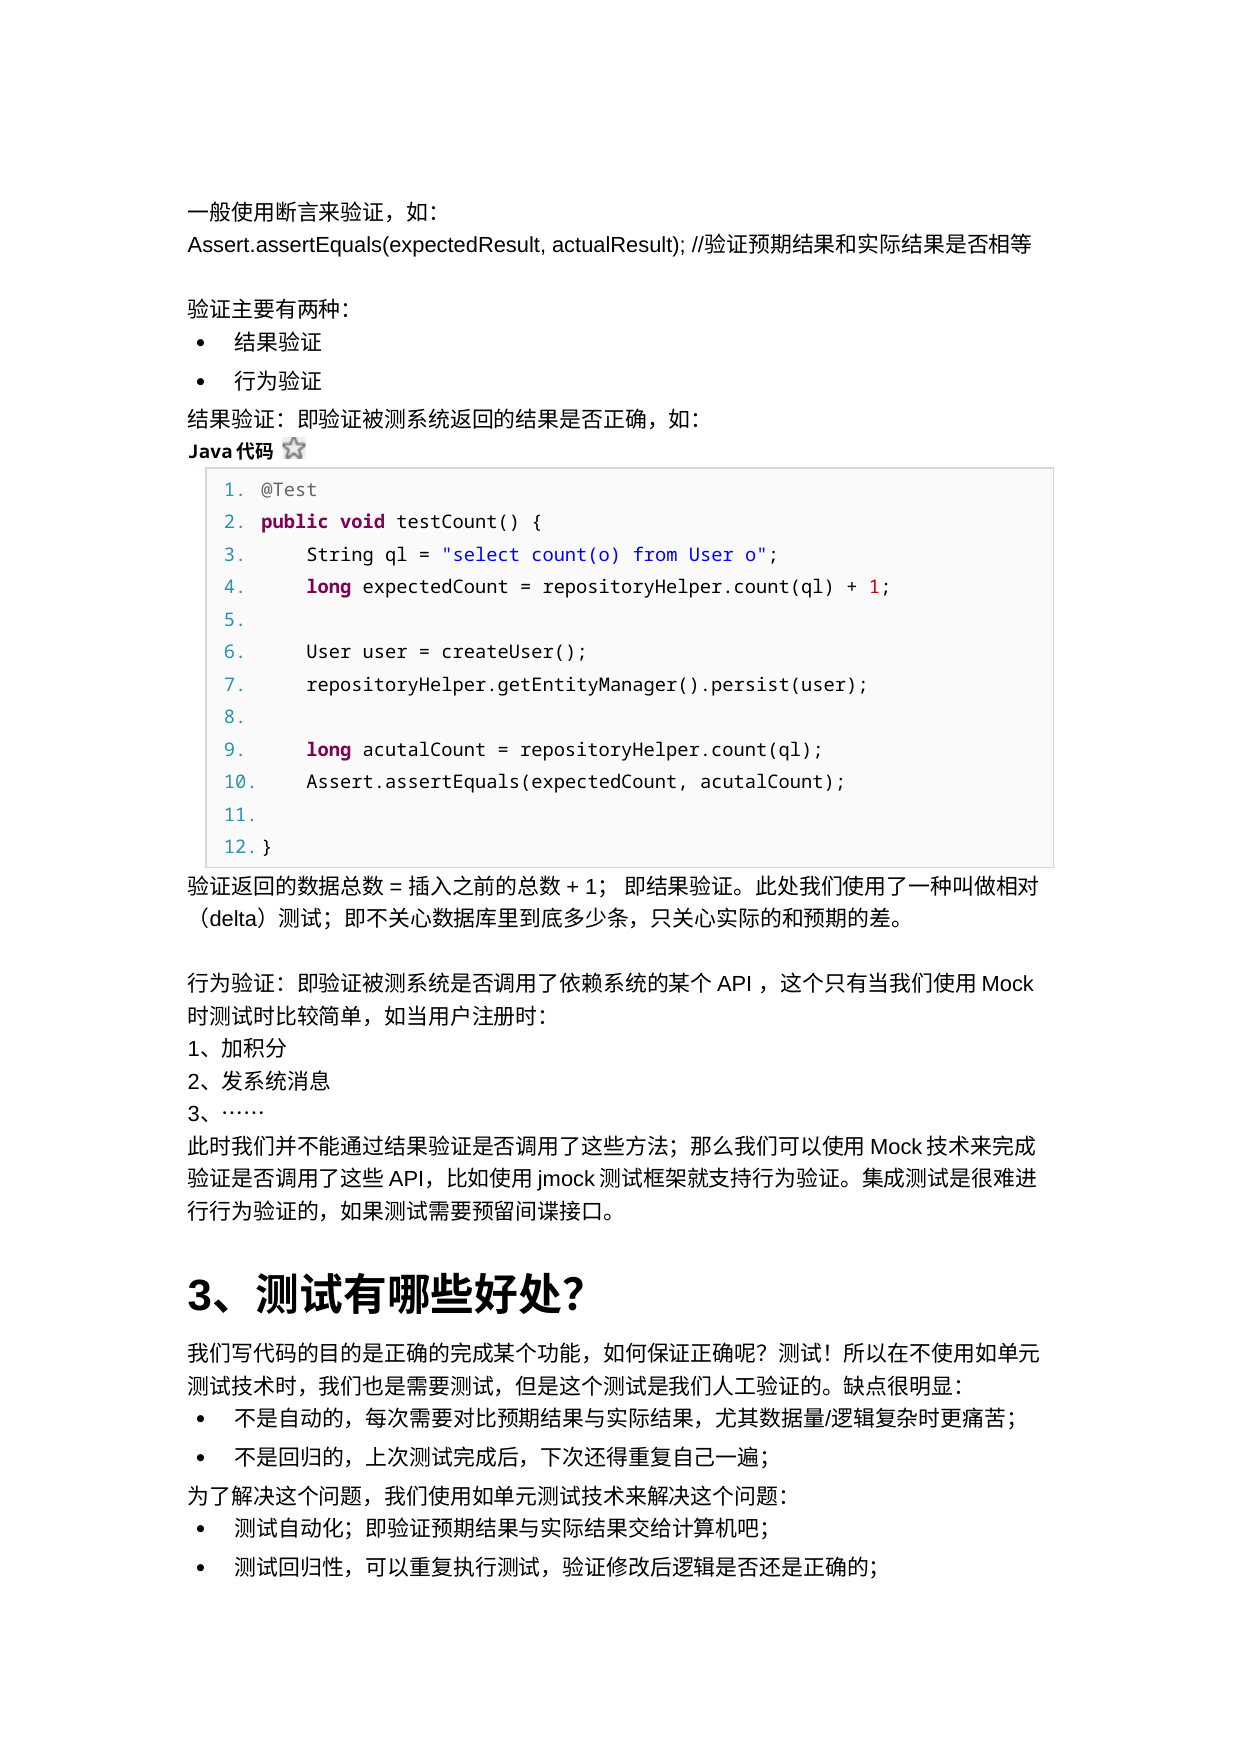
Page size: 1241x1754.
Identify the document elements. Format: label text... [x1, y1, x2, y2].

text 行为验证：即验证被测系统是否调用了依赖系统的某个API ，这个只有当我们使用Mock时测试时比较简单，如当用户注册时： [187, 966, 1053, 1031]
list } [207, 824, 1053, 867]
list 测试回归性，可以重复执行测试，验证修改后逻辑是否还是正确的； [197, 1550, 1053, 1582]
text 我们写代码的目的是正确的完成某个功能，如何保证正确呢？测试！所以在不使用如单元测试技术时，我们也是需要测试，但是这个测试是我们人工验证的。缺点很明显： [187, 1336, 1053, 1401]
text 3、…… [187, 1096, 1053, 1128]
text 一般使用断言来验证，如： [187, 194, 1053, 227]
text 验证主要有两种： [187, 292, 1053, 324]
list repositoryHelper.getEntityManager().persist(user); [207, 662, 1053, 694]
list public void testCount() { [207, 499, 1053, 532]
picture [282, 437, 306, 459]
text 1、加积分 [187, 1031, 1053, 1063]
text 此时我们并不能通过结果验证是否调用了这些方法；那么我们可以使用Mock技术来完成验证是否调用了这些API，比如使用jmock测试框架就支持行为验证。集成测试是很难进行行为验证的，如果测试需要预留间谍接口。 [187, 1128, 1053, 1226]
list long expectedCount = repositoryHelper.count(ql) + 1; [207, 564, 1053, 597]
list String ql = "select count(o) from User o"; [207, 532, 1053, 564]
text 验证返回的数据总数 = 插入之前的总数 + 1； 即结果验证。此处我们使用了一种叫做相对（delta）测试；即不关心数据库里到底多少条，只关心实际的和预期的差。 [187, 868, 1053, 933]
text 3、测试有哪些好处？ [187, 1258, 1053, 1323]
list User user = createUser(); [207, 629, 1053, 662]
list 行为验证 [197, 363, 1053, 396]
text 结果验证：即验证被测系统返回的结果是否正确，如： [187, 402, 1053, 434]
text Assert.assertEquals(expectedResult, actualResult); //验证预期结果和实际结果是否相等 [187, 227, 1053, 259]
list 测试自动化；即验证预期结果与实际结果交给计算机吧； [197, 1511, 1053, 1543]
text 为了解决这个问题，我们使用如单元测试技术来解决这个问题： [187, 1478, 1053, 1511]
list 结果验证 [197, 324, 1053, 357]
text 2、发系统消息 [187, 1063, 1053, 1096]
list @Test [207, 469, 1053, 499]
list long acutalCount = repositoryHelper.count(ql); [207, 727, 1053, 759]
text Java代码 [187, 434, 1053, 467]
list Assert.assertEquals(expectedCount, acutalCount); [207, 759, 1053, 792]
list 不是自动的，每次需要对比预期结果与实际结果，尤其数据量/逻辑复杂时更痛苦； [197, 1401, 1053, 1433]
list 不是回归的，上次测试完成后，下次还得重复自己一遍； [197, 1440, 1053, 1472]
